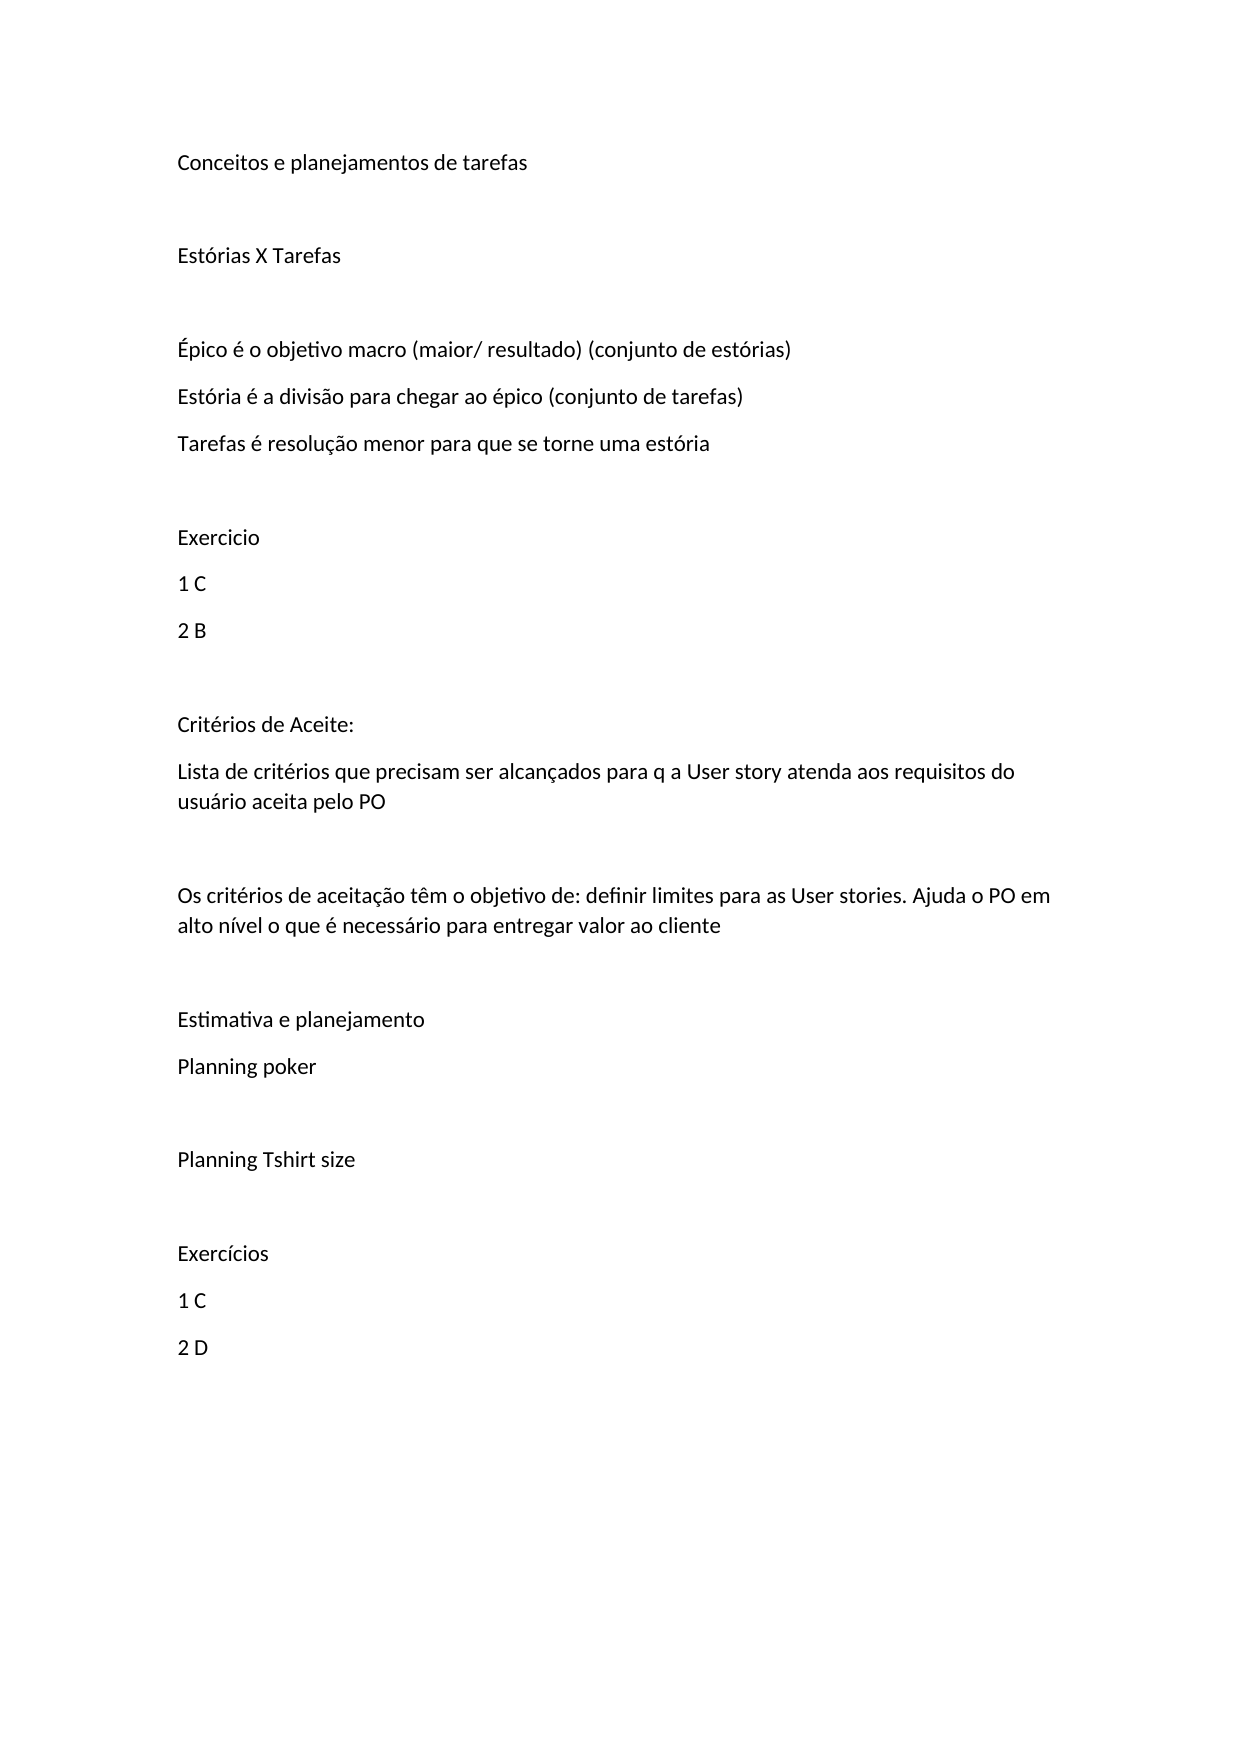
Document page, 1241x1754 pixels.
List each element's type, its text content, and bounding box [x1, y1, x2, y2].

text Critérios de Aceite: [177, 710, 1063, 738]
text 2 D [177, 1333, 1063, 1361]
text Estimativa e planejamento [177, 1005, 1063, 1033]
text Estórias X Tarefas [177, 241, 1063, 269]
text Exercícios [177, 1239, 1063, 1267]
text Exercicio [177, 523, 1063, 551]
text Planning poker [177, 1052, 1063, 1080]
text Lista de critérios que precisam ser alcançados para q a User story atenda aos requisitos do usuário aceita pelo PO [177, 757, 1063, 815]
text Planning Tshirt size [177, 1146, 1063, 1173]
text Os critérios de aceitação têm o objetivo de: definir limites para as User stories. Ajuda o PO em alto nível o que é necessário para entregar valor ao cliente [177, 881, 1063, 939]
text Conceitos e planejamentos de tarefas [177, 148, 1063, 176]
text Estória é a divisão para chegar ao épico (conjunto de tarefas) [177, 382, 1063, 410]
text 2 B [177, 616, 1063, 644]
text 1 C [177, 1286, 1063, 1314]
text Épico é o objetivo macro (maior/ resultado) (conjunto de estórias) [177, 335, 1063, 363]
text 1 C [177, 569, 1063, 597]
text Tarefas é resolução menor para que se torne uma estória [177, 429, 1063, 457]
